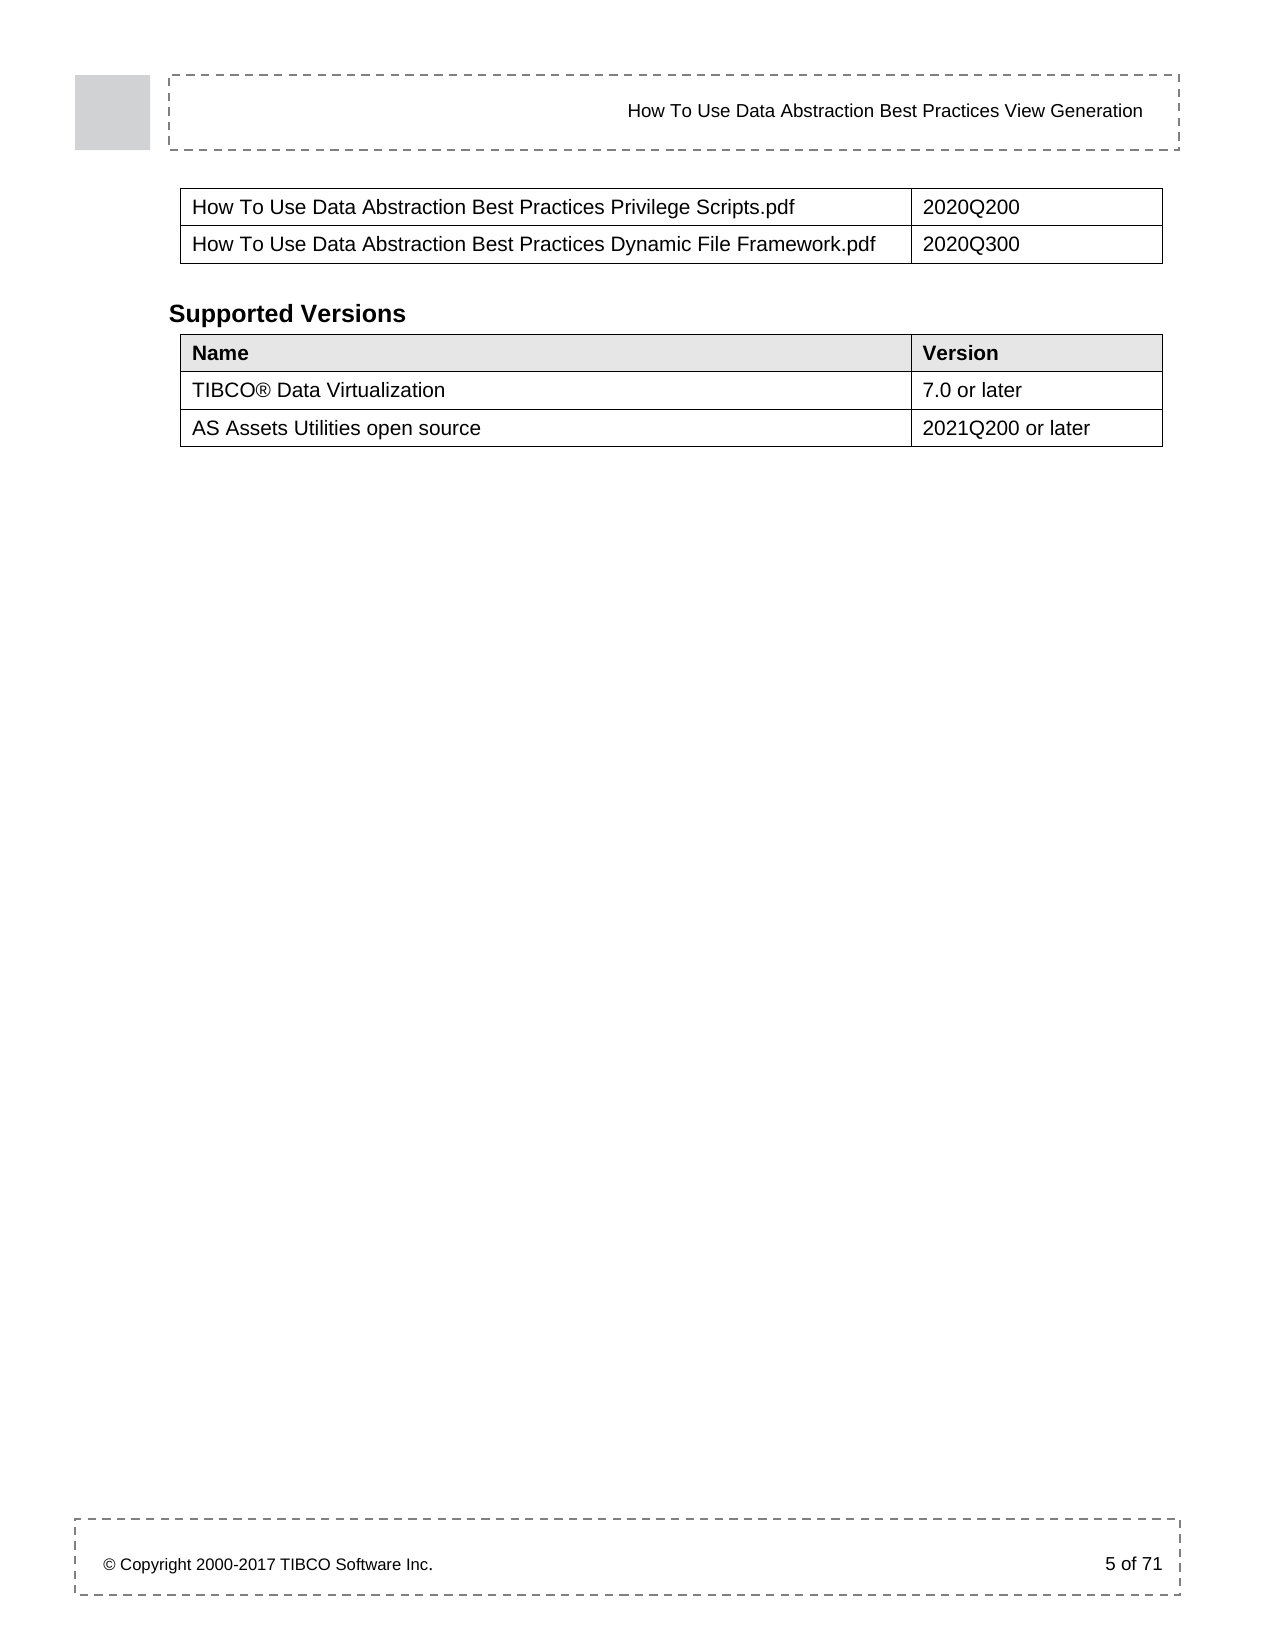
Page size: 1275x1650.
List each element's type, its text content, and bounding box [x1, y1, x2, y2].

table_cell How To Use Data Abstraction Best Practices Privilege Scripts.pdf [181, 189, 911, 225]
table_cell TIBCO® Data Virtualization [181, 372, 911, 408]
table_header Version [912, 335, 1162, 371]
table_cell 2021Q200 or later [912, 410, 1162, 446]
table_cell 7.0 or later [912, 372, 1162, 408]
table_cell How To Use Data Abstraction Best Practices Dynamic File Framework.pdf [181, 226, 911, 262]
title Supported Versions [169, 298, 1162, 327]
table_cell 2020Q300 [912, 226, 1162, 262]
table_header Name [181, 335, 911, 371]
table_cell AS Assets Utilities open source [181, 410, 911, 446]
table_cell 2020Q200 [912, 189, 1162, 225]
